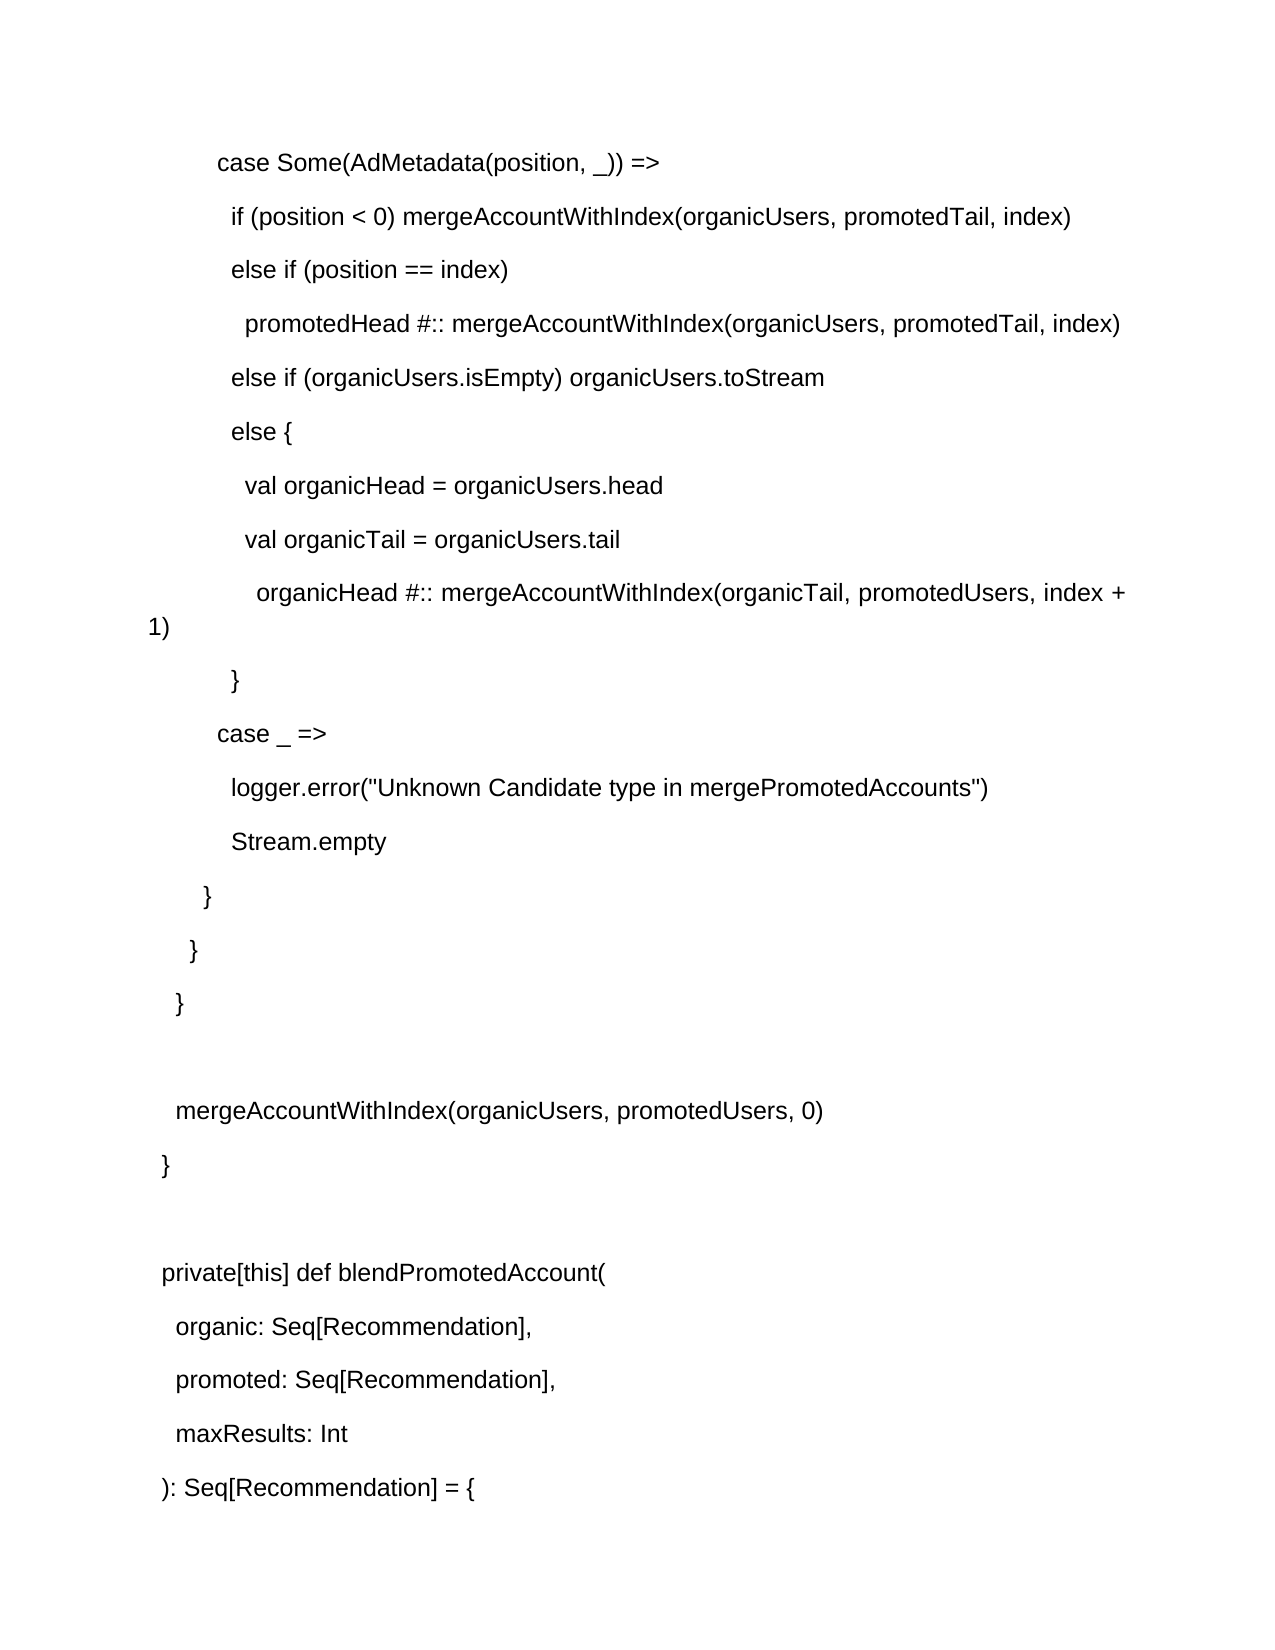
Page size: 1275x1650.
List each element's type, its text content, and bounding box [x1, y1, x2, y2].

text else if (position == index) [148, 255, 1127, 284]
text private[this] def blendPromotedAccount( [148, 1258, 1127, 1286]
text } [148, 665, 1127, 694]
text case Some(AdMetadata(position, _)) => [148, 148, 1127, 176]
text } [148, 1150, 1127, 1179]
text promoted: Seq[Recommendation], [148, 1365, 1127, 1394]
text } [148, 934, 1127, 963]
text promotedHead #:: mergeAccountWithIndex(organicUsers, promotedTail, index) [148, 309, 1127, 338]
text logger.error("Unknown Candidate type in mergePromotedAccounts") [148, 773, 1127, 802]
text val organicHead = organicUsers.head [148, 471, 1127, 499]
text ): Seq[Recommendation] = { [148, 1473, 1127, 1502]
text maxResults: Int [148, 1419, 1127, 1448]
text } [148, 988, 1127, 1017]
text val organicTail = organicUsers.tail [148, 524, 1127, 553]
text else { [148, 417, 1127, 446]
text Stream.empty [148, 827, 1127, 856]
text if (position < 0) mergeAccountWithIndex(organicUsers, promotedTail, index) [148, 201, 1127, 230]
text mergeAccountWithIndex(organicUsers, promotedUsers, 0) [148, 1096, 1127, 1125]
text else if (organicUsers.isEmpty) organicUsers.toStream [148, 363, 1127, 392]
text case _ => [148, 719, 1127, 748]
text } [148, 881, 1127, 909]
text organicHead #:: mergeAccountWithIndex(organicTail, promotedUsers, index + 1) [148, 578, 1127, 640]
text organic: Seq[Recommendation], [148, 1312, 1127, 1340]
